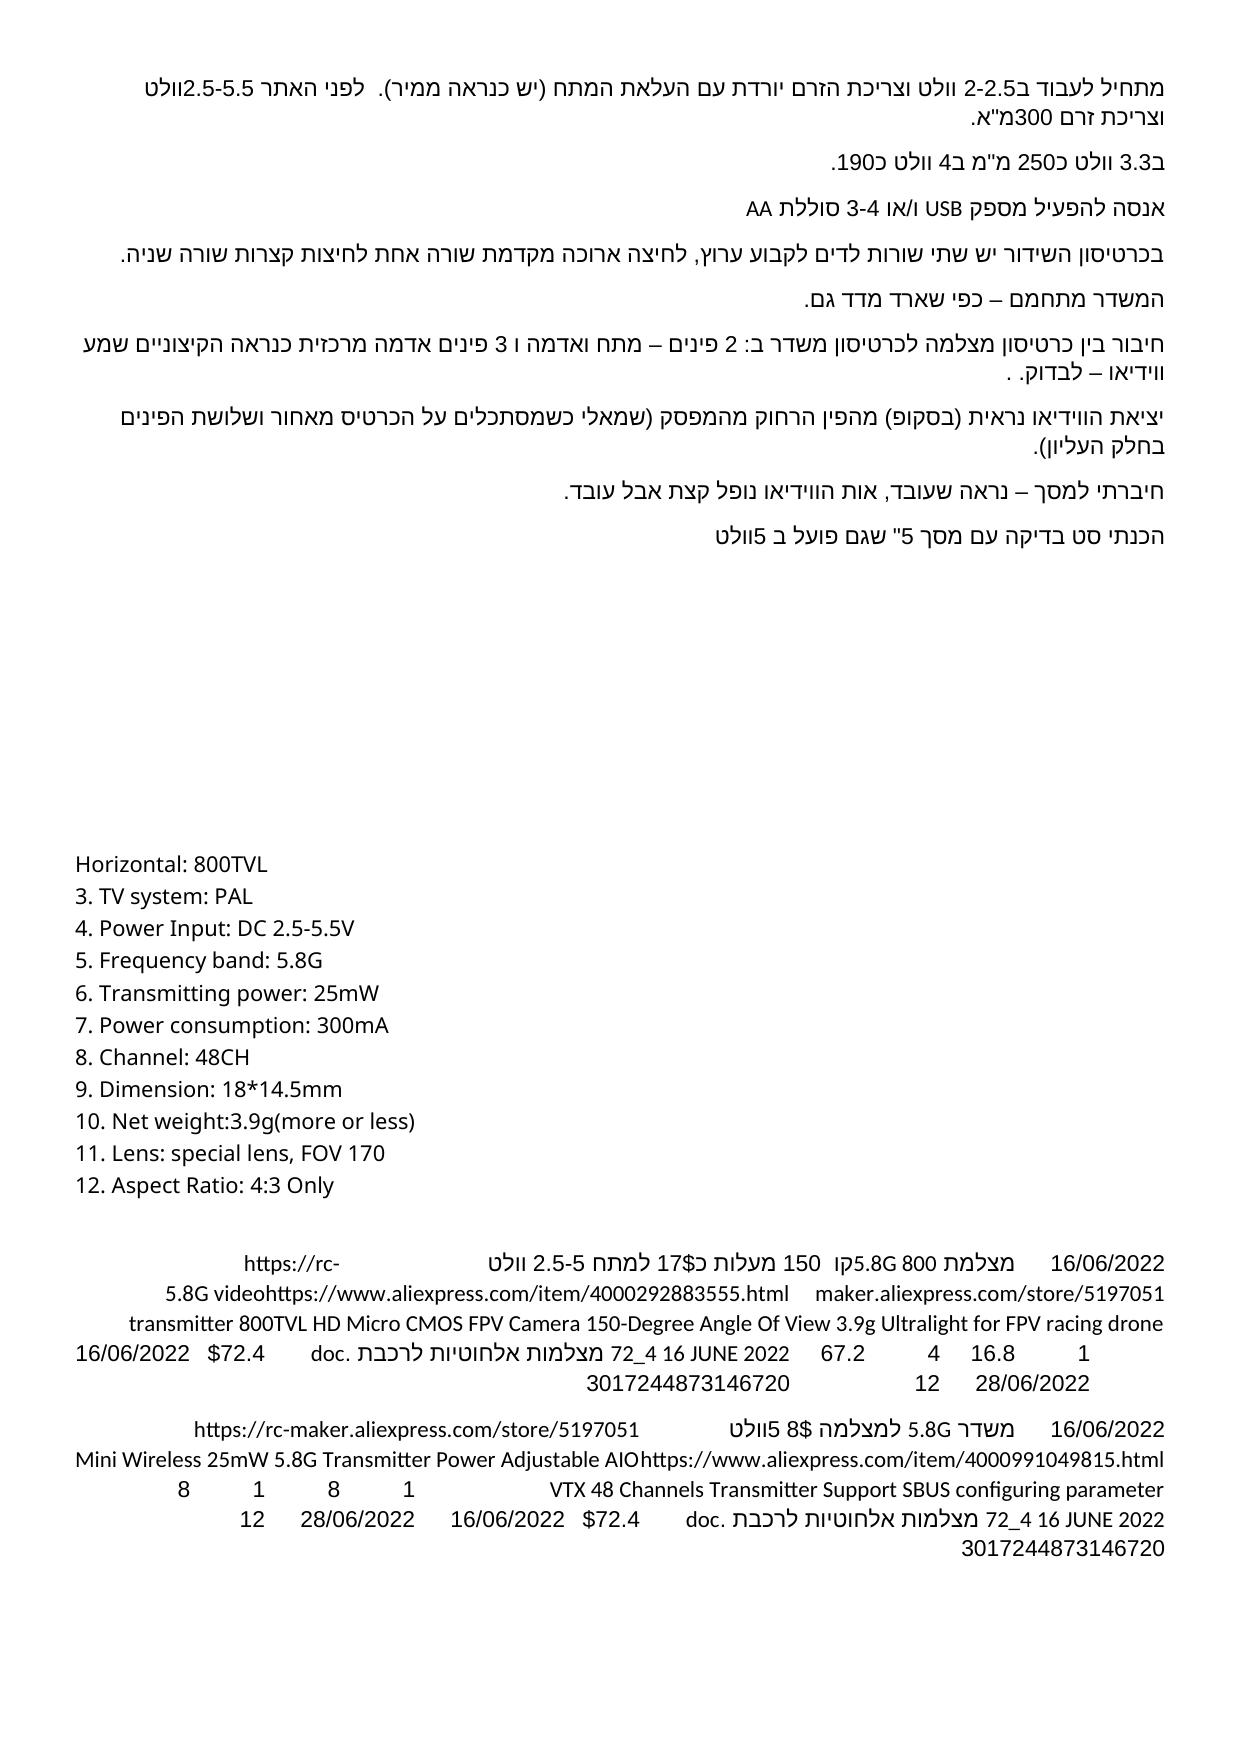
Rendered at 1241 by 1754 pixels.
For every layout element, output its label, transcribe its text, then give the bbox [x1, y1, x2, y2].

text 16/06/2022 משדר 5.8G למצלמה 8$ 5וולט https://rc-maker.aliexpress.com/store/5197051 https://www.aliexpress.com/item/4000991049815.html Mini Wireless 25mW 5.8G Transmitter Power Adjustable AIO VTX 48 Channels Transmitter Support SBUS configuring parameter 1 8 1 8 72_4 16 JUNE 2022 מצלמות אלחוטיות לרכבת .doc $72.4 16/06/2022 28/06/2022 12 3017244873146720 [75, 1415, 1165, 1562]
text אנסה להפעיל מספק USB ו/או 3-4 סוללת AA [75, 194, 1165, 222]
text מתחיל לעבוד ב2-2.5 וולט וצריכת הזרם יורדת עם העלאת המתח (יש כנראה ממיר). לפני האתר 2.5-5.5וולט וצריכת זרם 300מ"א. [75, 75, 1165, 130]
text יציאת הווידיאו נראית (בסקופ) מהפין הרחוק מהמפסק (שמאלי כשמסתכלים על הכרטיס מאחור ושלושת הפינים בחלק העליון). [75, 404, 1165, 459]
text חיבור בין כרטיסון מצלמה לכרטיסון משדר ב: 2 פינים – מתח ואדמה ו 3 פינים אדמה מרכזית כנראה הקיצוניים שמע ווידיאו – לבדוק. . [75, 331, 1165, 386]
text המשדר מתחמם – כפי שארד מדד גם. [75, 286, 1165, 312]
text ב3.3 וולט כ250 מ"מ ב4 וולט כ190. [75, 148, 1165, 175]
text חיברתי למסך – נראה שעובד, אות הווידיאו נופל קצת אבל עובד. [75, 478, 1165, 504]
text הכנתי סט בדיקה עם מסך 5" שגם פועל ב 5וולט [75, 523, 1165, 549]
text Horizontal: 800TVL 3. TV system: PAL 4. Power Input: DC 2.5-5.5V 5. Frequency band: 5.8G 6. Transmitting power: 25mW 7. Power consumption: 300mA 8. Channel: 48CH 9. Dimension: 18*14.5mm 10. Net weight:3.9g(more or less) 11. Lens: special lens, FOV 170 12. Aspect Ratio: 4:3 Only [75, 849, 1165, 1230]
text 16/06/2022 מצלמת 5.8G 800קו 150 מעלות כ17$ למתח 2.5-5 וולט https://rc-maker.aliexpress.com/store/5197051 https://www.aliexpress.com/item/4000292883555.html 5.8G video transmitter 800TVL HD Micro CMOS FPV Camera 150-Degree Angle Of View 3.9g Ultralight for FPV racing drone 1 16.8 4 67.2 72_4 16 JUNE 2022 מצלמות אלחוטיות לרכבת .doc $72.4 16/06/2022 28/06/2022 12 3017244873146720 [75, 1249, 1165, 1396]
text בכרטיסון השידור יש שתי שורות לדים לקבוע ערוץ, לחיצה ארוכה מקדמת שורה אחת לחיצות קצרות שורה שניה. [75, 241, 1165, 267]
